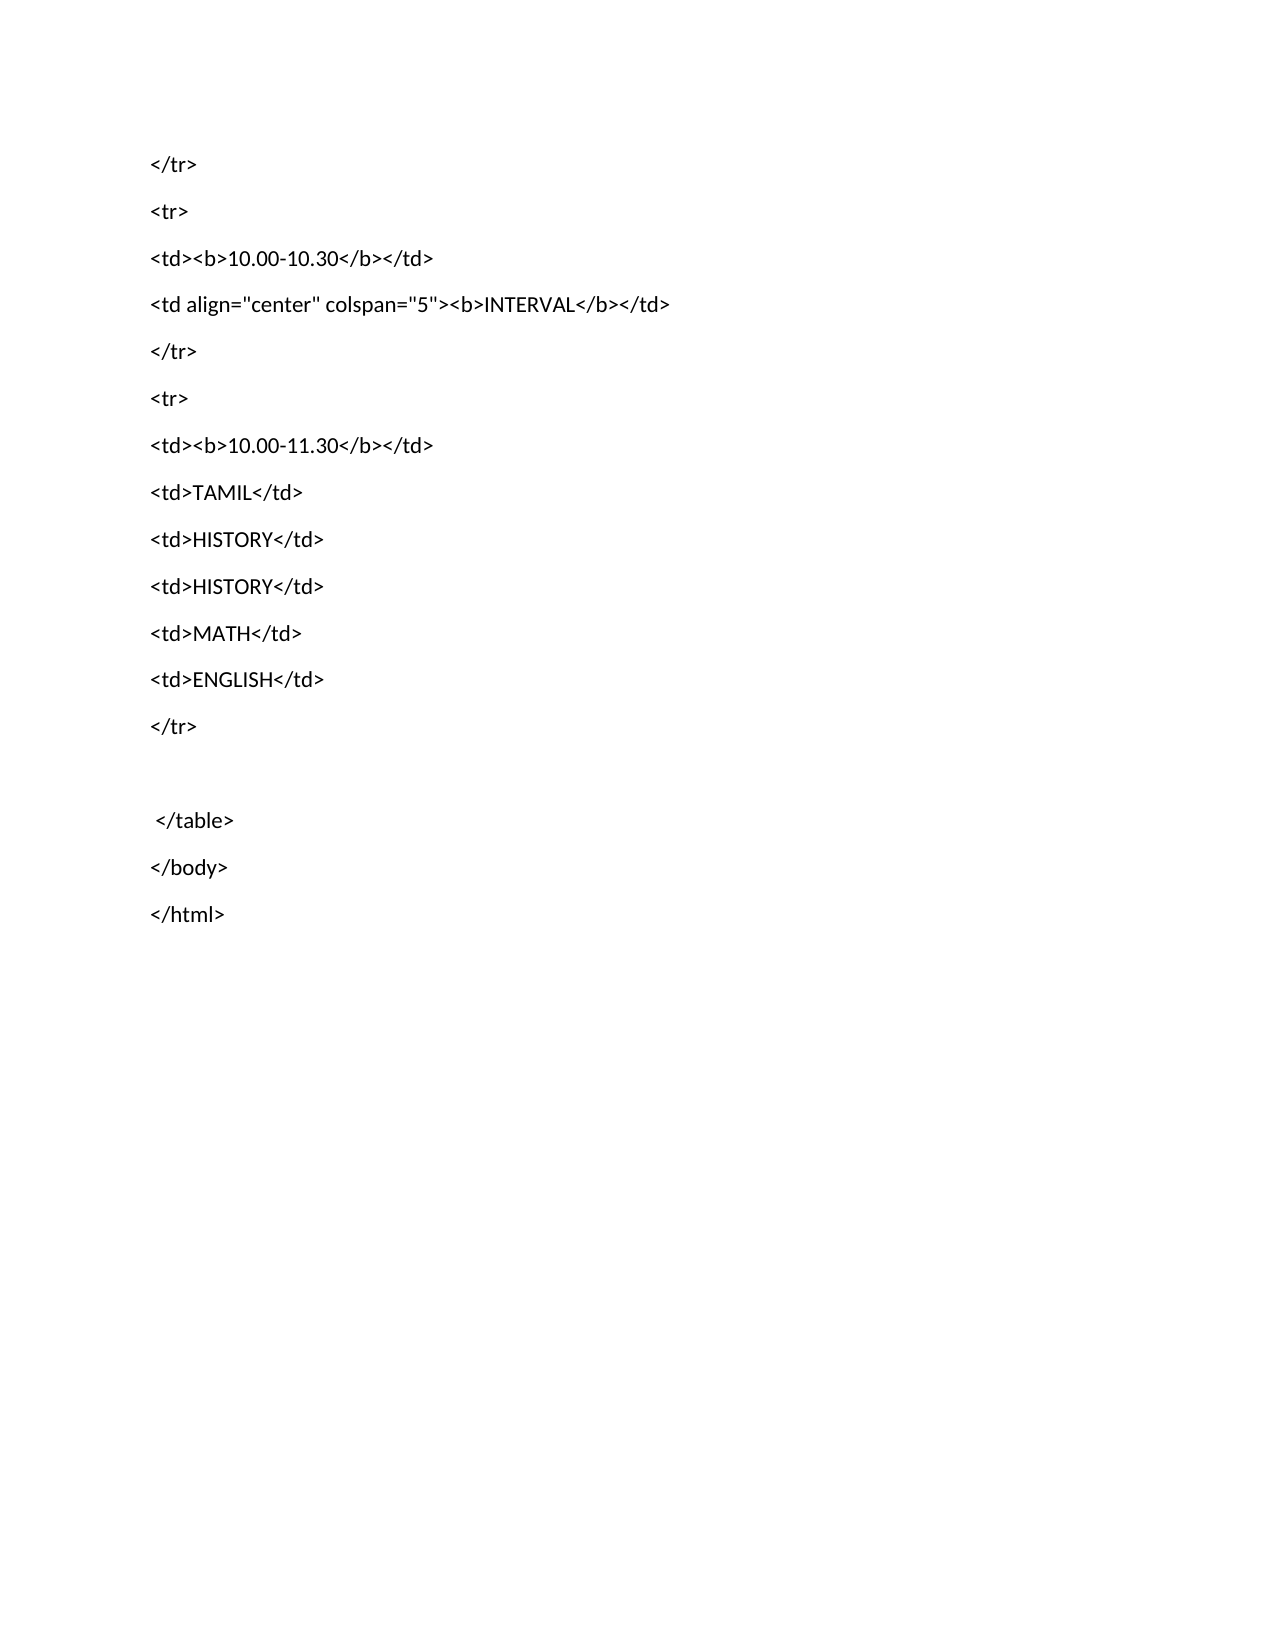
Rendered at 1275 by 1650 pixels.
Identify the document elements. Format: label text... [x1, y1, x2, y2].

text </tr> [150, 337, 1125, 366]
text </tr> [150, 712, 1125, 741]
text <td>TAMIL</td> [150, 478, 1125, 506]
text <td>ENGLISH</td> [150, 666, 1125, 694]
text <td align="center" colspan="5"><b>INTERVAL</b></td> [150, 291, 1125, 319]
text <td><b>10.00-11.30</b></td> [150, 431, 1125, 459]
text </table> [150, 806, 1125, 834]
text <tr> [150, 384, 1125, 412]
text </html> [150, 900, 1125, 928]
text <td>HISTORY</td> [150, 525, 1125, 553]
text </tr> [150, 150, 1125, 178]
text <td>HISTORY</td> [150, 572, 1125, 600]
text <td>MATH</td> [150, 619, 1125, 647]
text <td><b>10.00-10.30</b></td> [150, 244, 1125, 272]
text <tr> [150, 197, 1125, 225]
text </body> [150, 853, 1125, 881]
